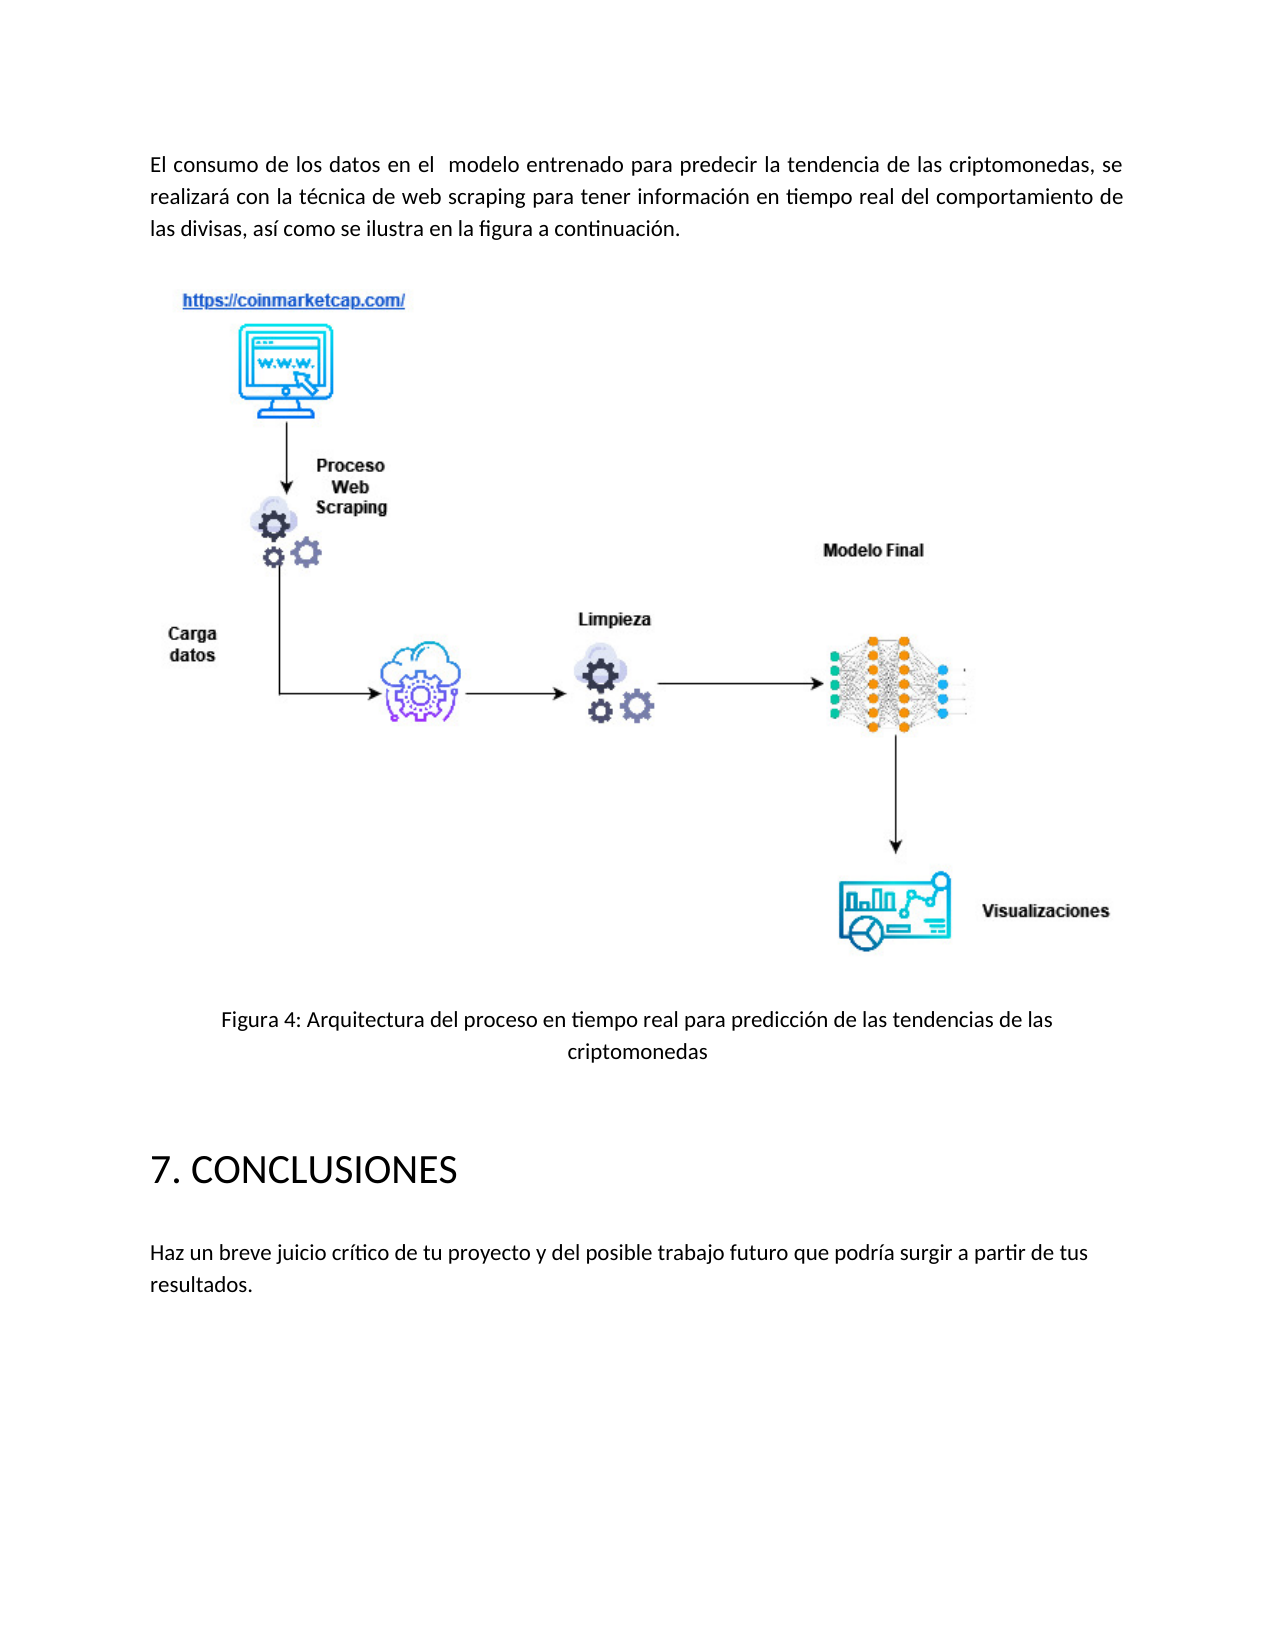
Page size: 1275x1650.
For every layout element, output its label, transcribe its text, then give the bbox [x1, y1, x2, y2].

subtitle 7. CONCLUSIONES [150, 1143, 1125, 1194]
text Figura 4: Arquitectura del proceso en tiempo real para predicción de las tendencias de las criptomonedas [150, 1005, 1125, 1065]
text Haz un breve juicio crítico de tu proyecto y del posible trabajo futuro que podría surgir a partir de tus resultados. [150, 1238, 1125, 1299]
text El consumo de los datos en el modelo entrenado para predecir la tendencia de las criptomonedas, se realizará con la técnica de web scraping para tener información en tiempo real del comportamiento de las divisas, así como se ilustra en la figura a continuación. [150, 150, 1125, 242]
picture [150, 278, 1125, 969]
